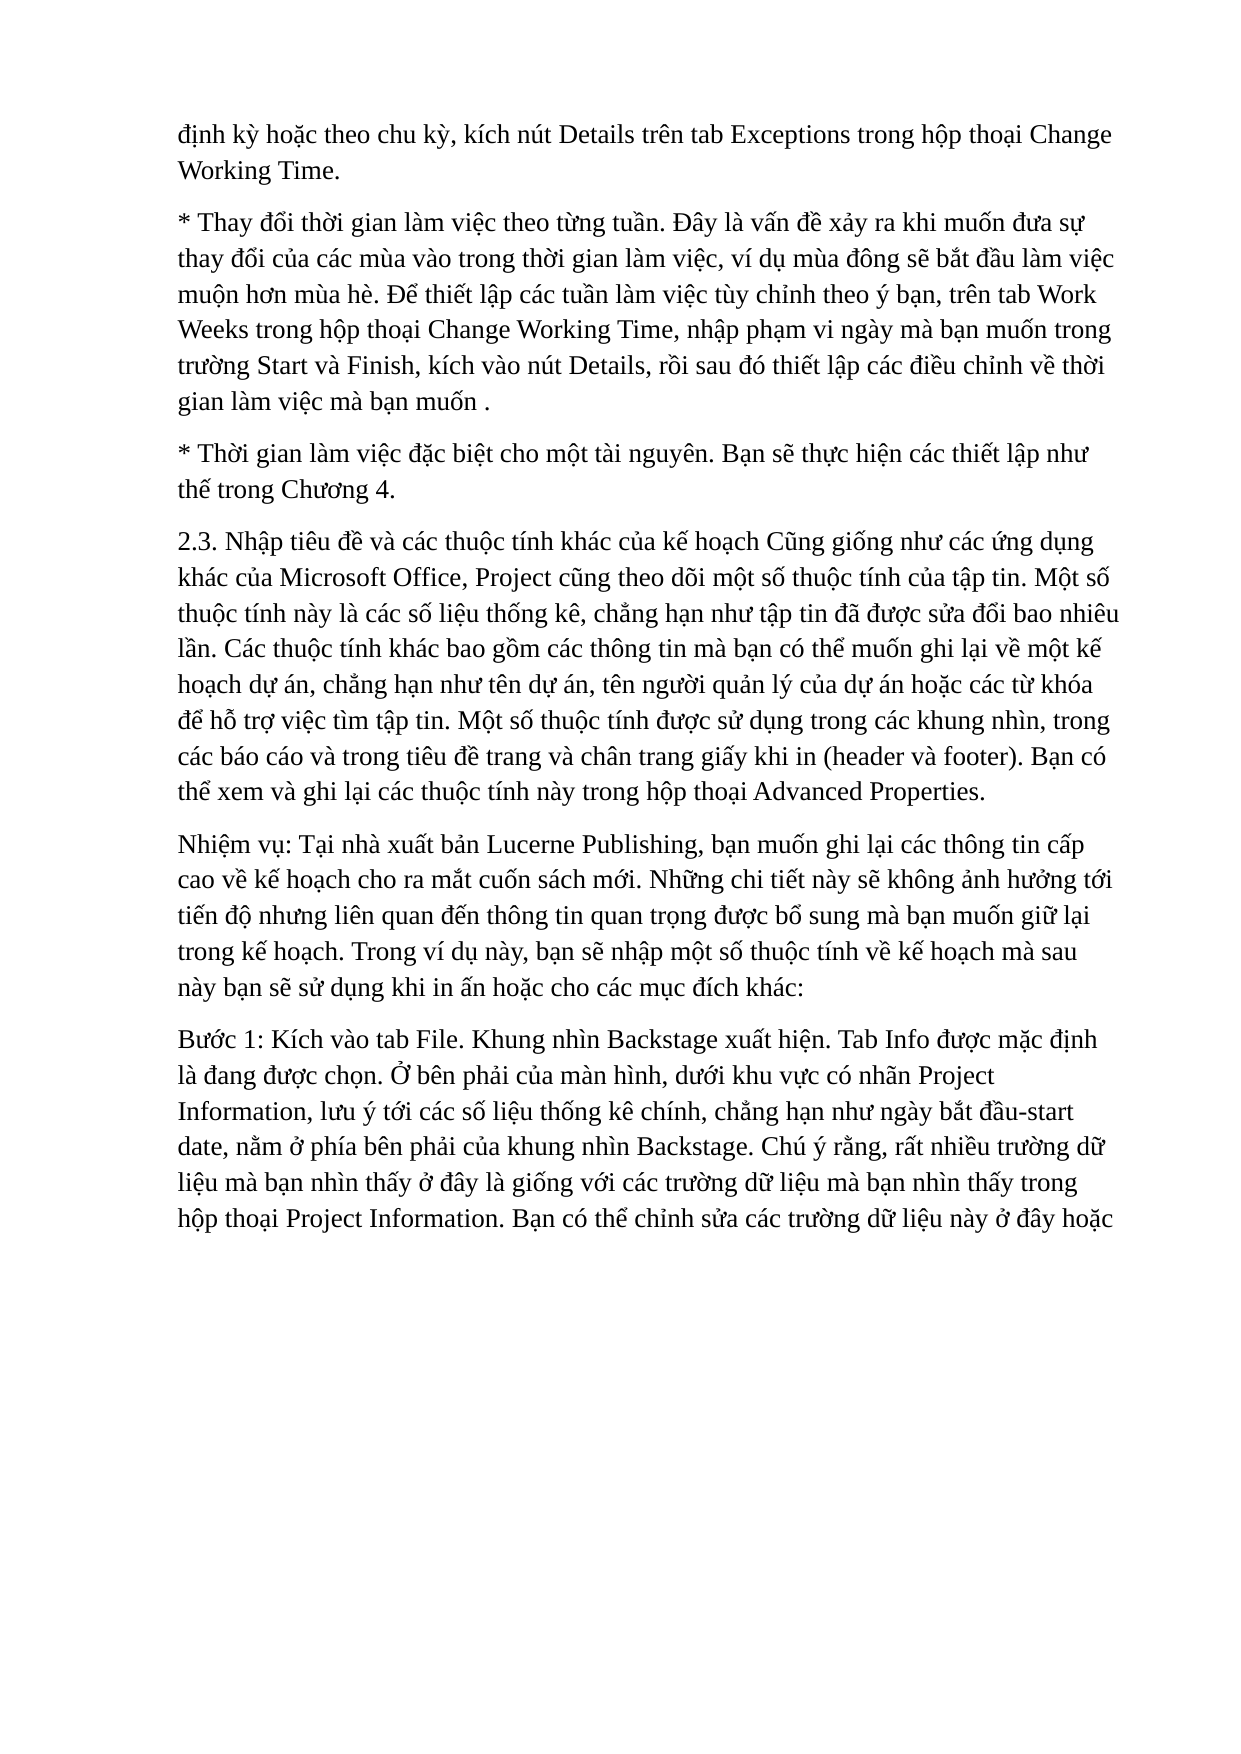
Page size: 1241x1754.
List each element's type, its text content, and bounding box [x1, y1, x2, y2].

text 2.3. Nhập tiêu đề và các thuộc tính khác của kế hoạch Cũng giống như các ứng dụng khác của Microsoft Office, Project cũng theo dõi một số thuộc tính của tập tin. Một số thuộc tính này là các số liệu thống kê, chẳng hạn như tập tin đã được sửa đổi bao nhiêu lần. Các thuộc tính khác bao gồm các thông tin mà bạn có thể muốn ghi lại về một kế hoạch dự án, chẳng hạn như tên dự án, tên người quản lý của dự án hoặc các từ khóa để hỗ trợ việc tìm tập tin. Một số thuộc tính được sử dụng trong các khung nhìn, trong các báo cáo và trong tiêu đề trang và chân trang giấy khi in (header và footer). Bạn có thể xem và ghi lại các thuộc tính này trong hộp thoại Advanced Properties. [177, 525, 1122, 807]
text Nhiệm vụ: Tại nhà xuất bản Lucerne Publishing, bạn muốn ghi lại các thông tin cấp cao về kế hoạch cho ra mắt cuốn sách mới. Những chi tiết này sẽ không ảnh hưởng tới tiến độ nhưng liên quan đến thông tin quan trọng được bổ sung mà bạn muốn giữ lại trong kế hoạch. Trong ví dụ này, bạn sẽ nhập một số thuộc tính về kế hoạch mà sau này bạn sẽ sử dụng khi in ấn hoặc cho các mục đích khác: [177, 828, 1122, 1002]
text * Thời gian làm việc đặc biệt cho một tài nguyên. Bạn sẽ thực hiện các thiết lập như thế trong Chương 4. [177, 437, 1122, 504]
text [177, 1023, 1122, 1233]
text * Thay đổi thời gian làm việc theo từng tuần. Đây là vấn đề xảy ra khi muốn đưa sự thay đổi của các mùa vào trong thời gian làm việc, ví dụ mùa đông sẽ bắt đầu làm việc muộn hơn mùa hè. Để thiết lập các tuần làm việc tùy chỉnh theo ý bạn, trên tab Work Weeks trong hộp thoại Change Working Time, nhập phạm vi ngày mà bạn muốn trong trường Start và Finish, kích vào nút Details, rồi sau đó thiết lập các điều chỉnh về thời gian làm việc mà bạn muốn . [177, 206, 1122, 416]
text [177, 118, 1122, 185]
